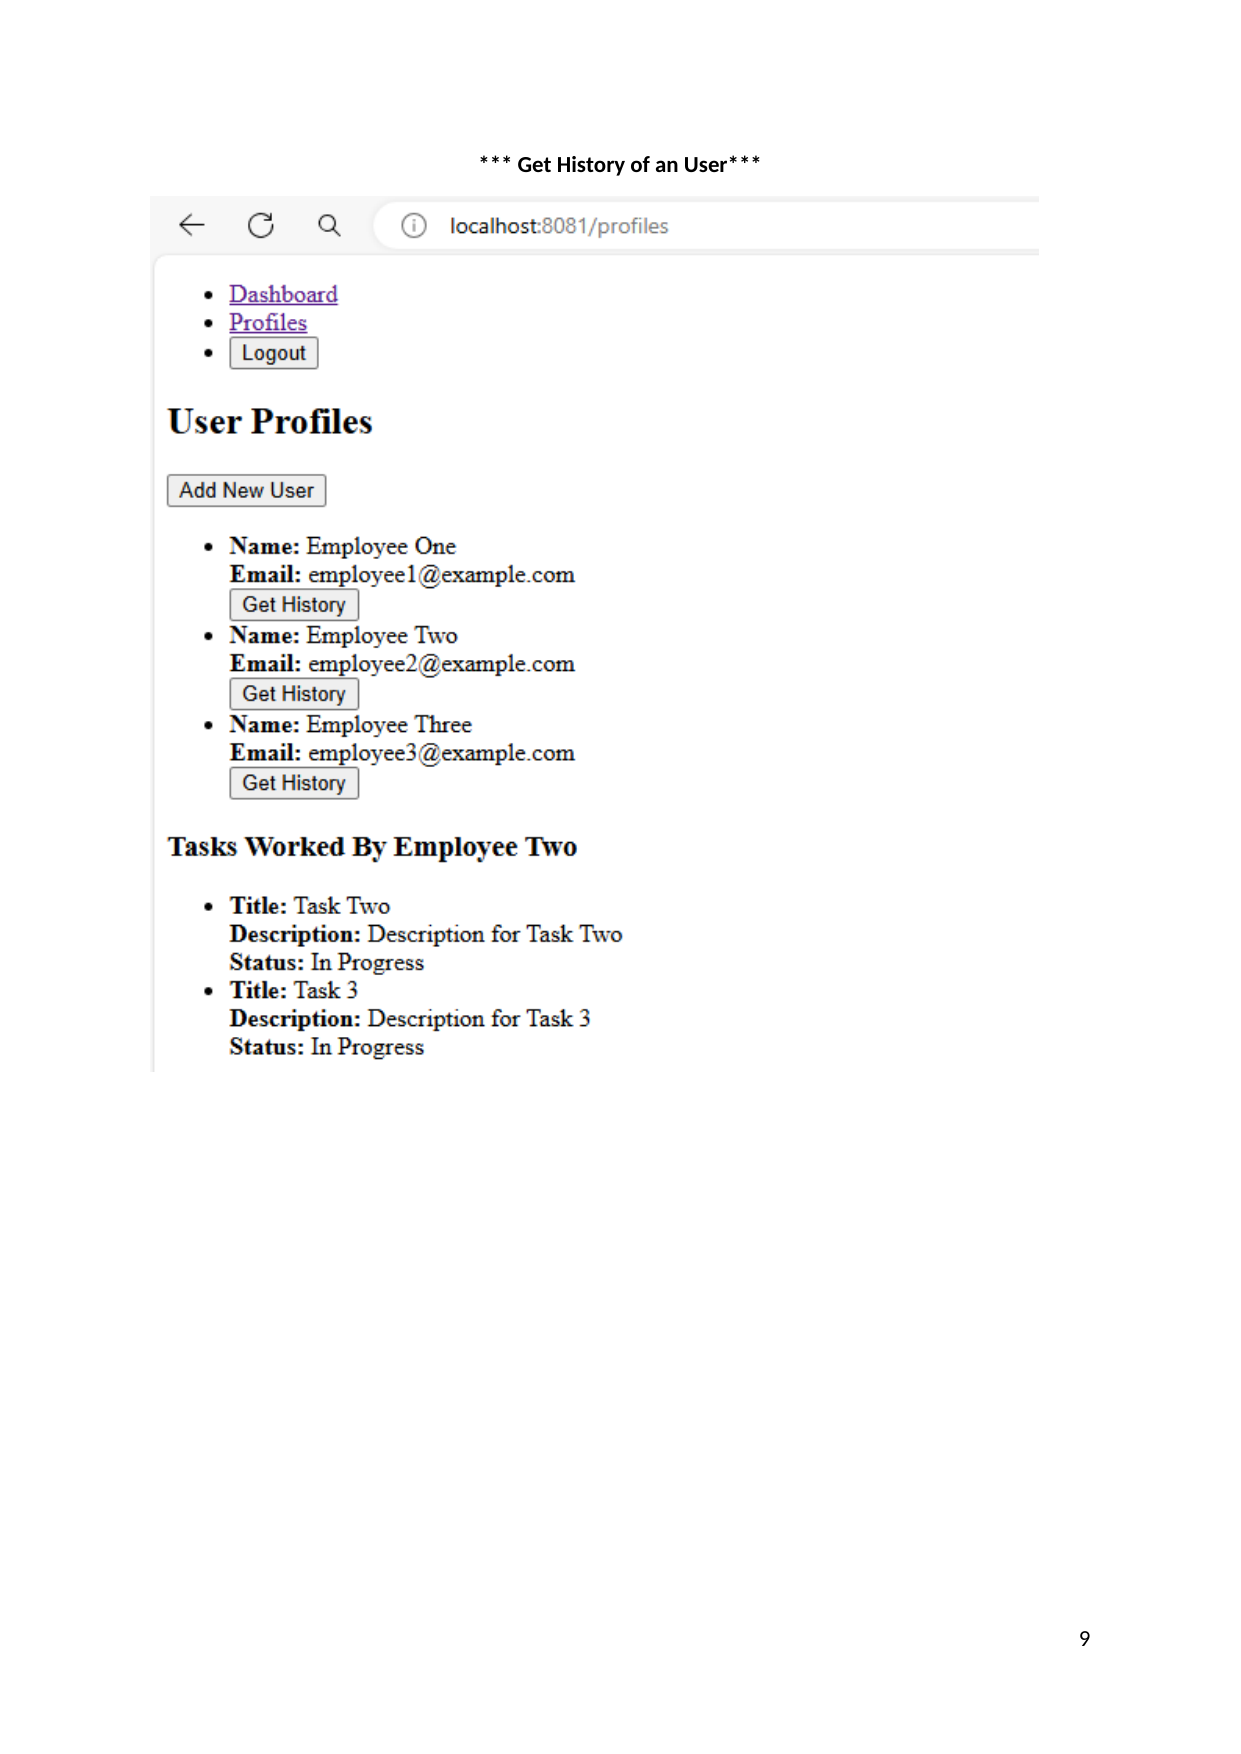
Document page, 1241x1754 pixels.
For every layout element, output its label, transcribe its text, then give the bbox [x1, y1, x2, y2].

picture [150, 196, 1039, 1072]
text *** Get History of an User*** [150, 150, 1090, 178]
